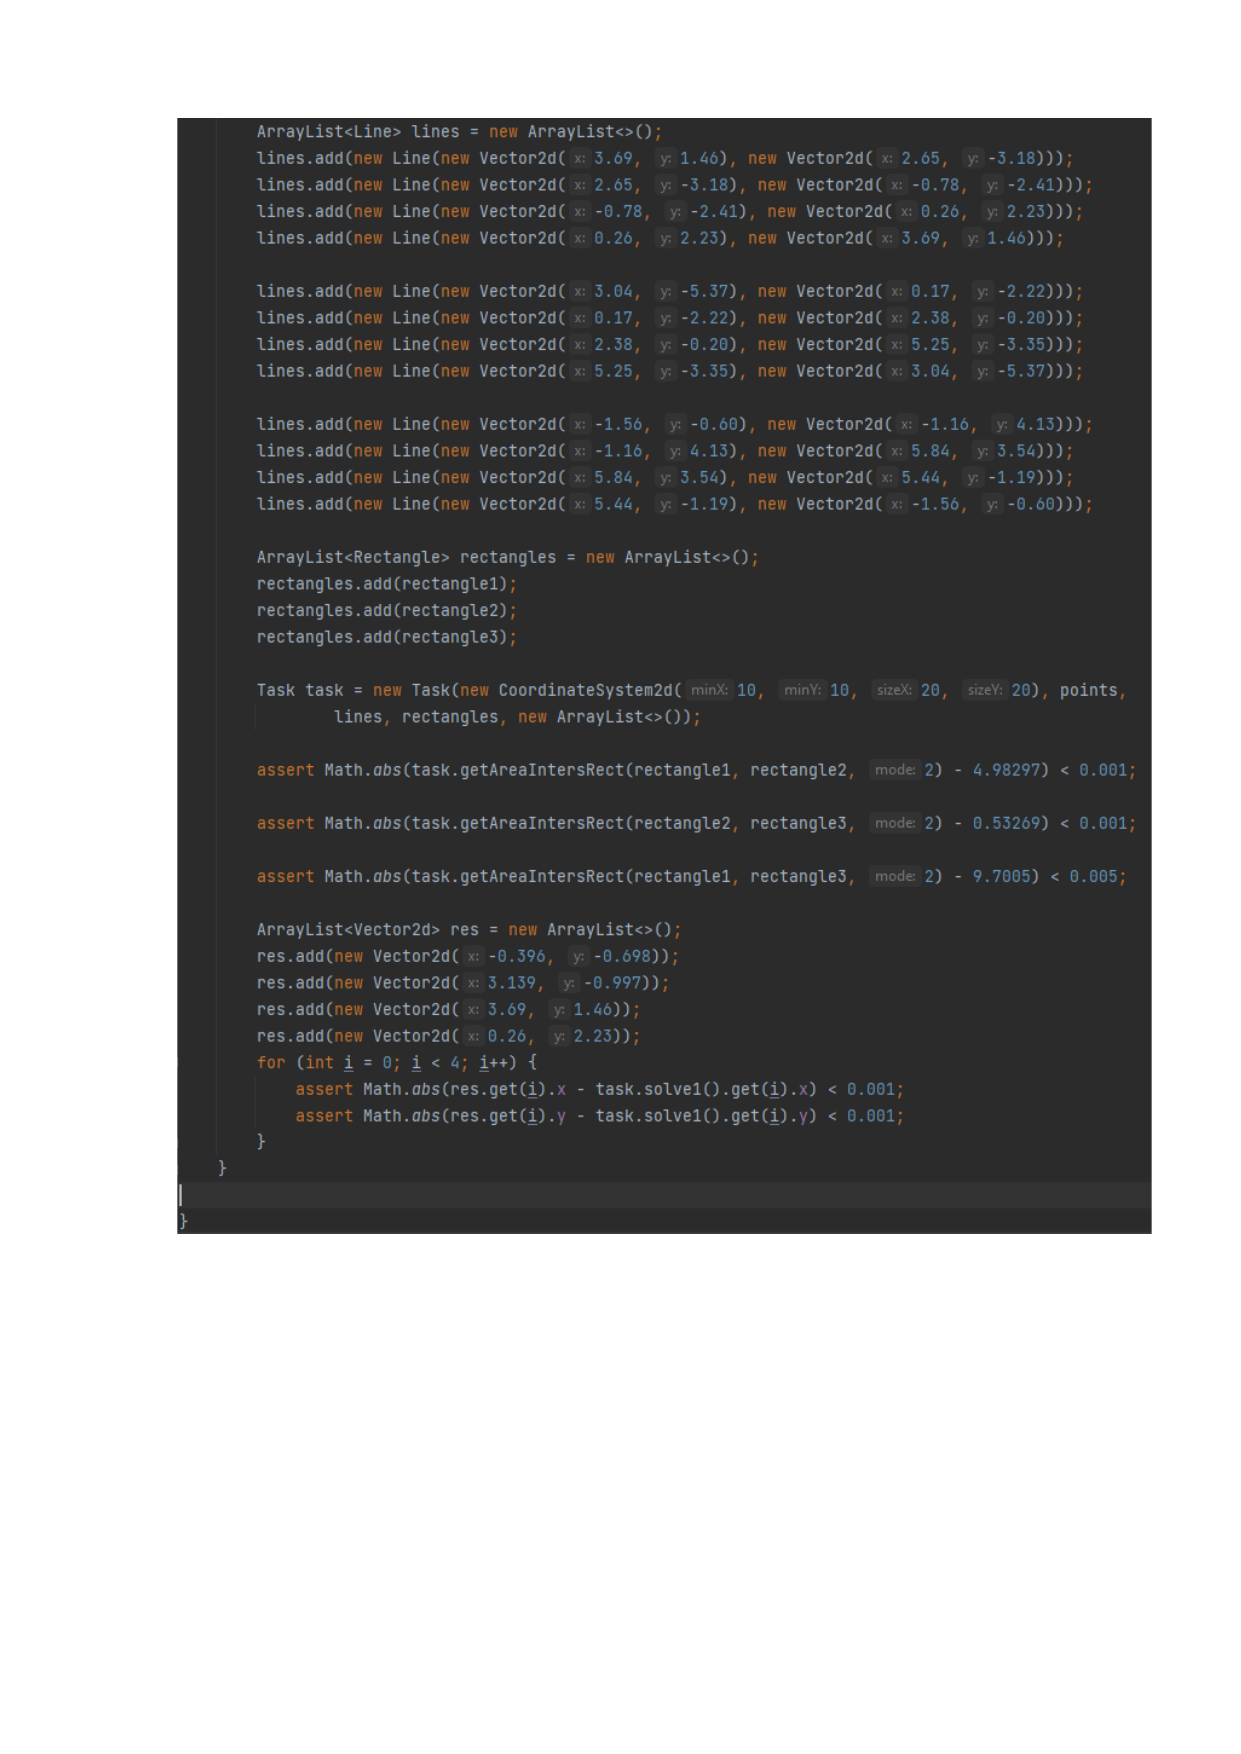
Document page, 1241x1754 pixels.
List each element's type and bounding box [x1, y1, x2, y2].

picture [177, 118, 1152, 1234]
